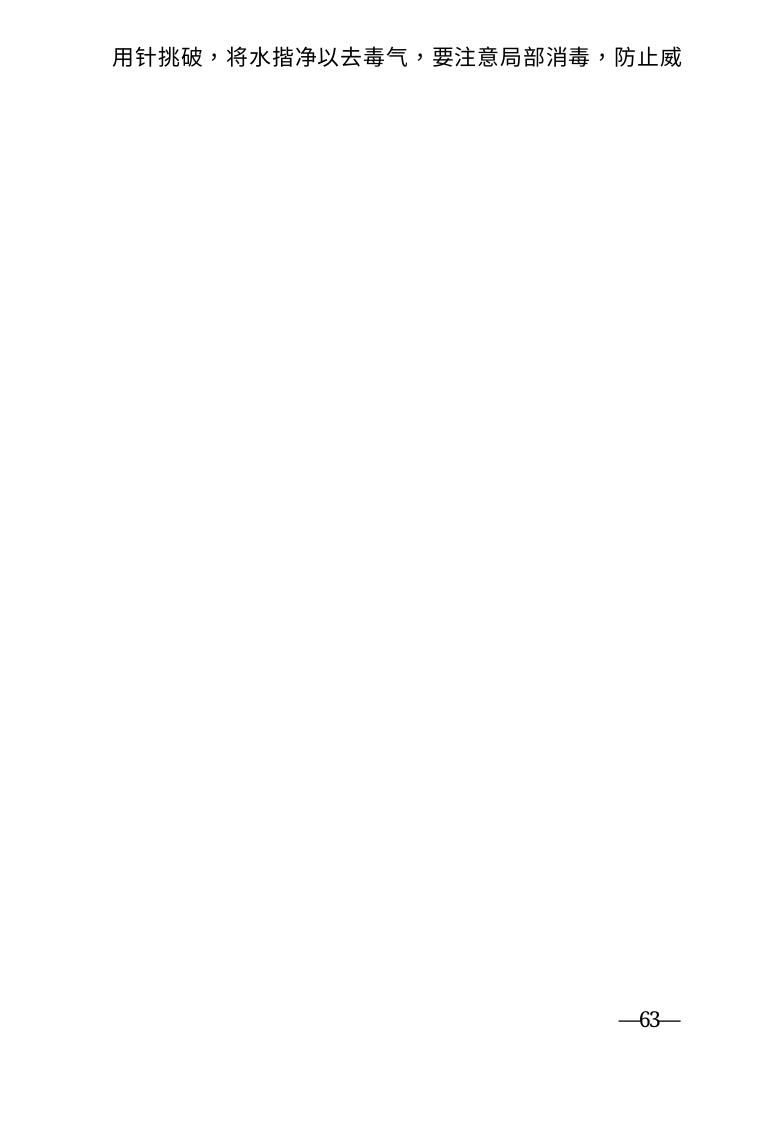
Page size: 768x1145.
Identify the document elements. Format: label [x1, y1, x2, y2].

text [112, 42, 686, 71]
